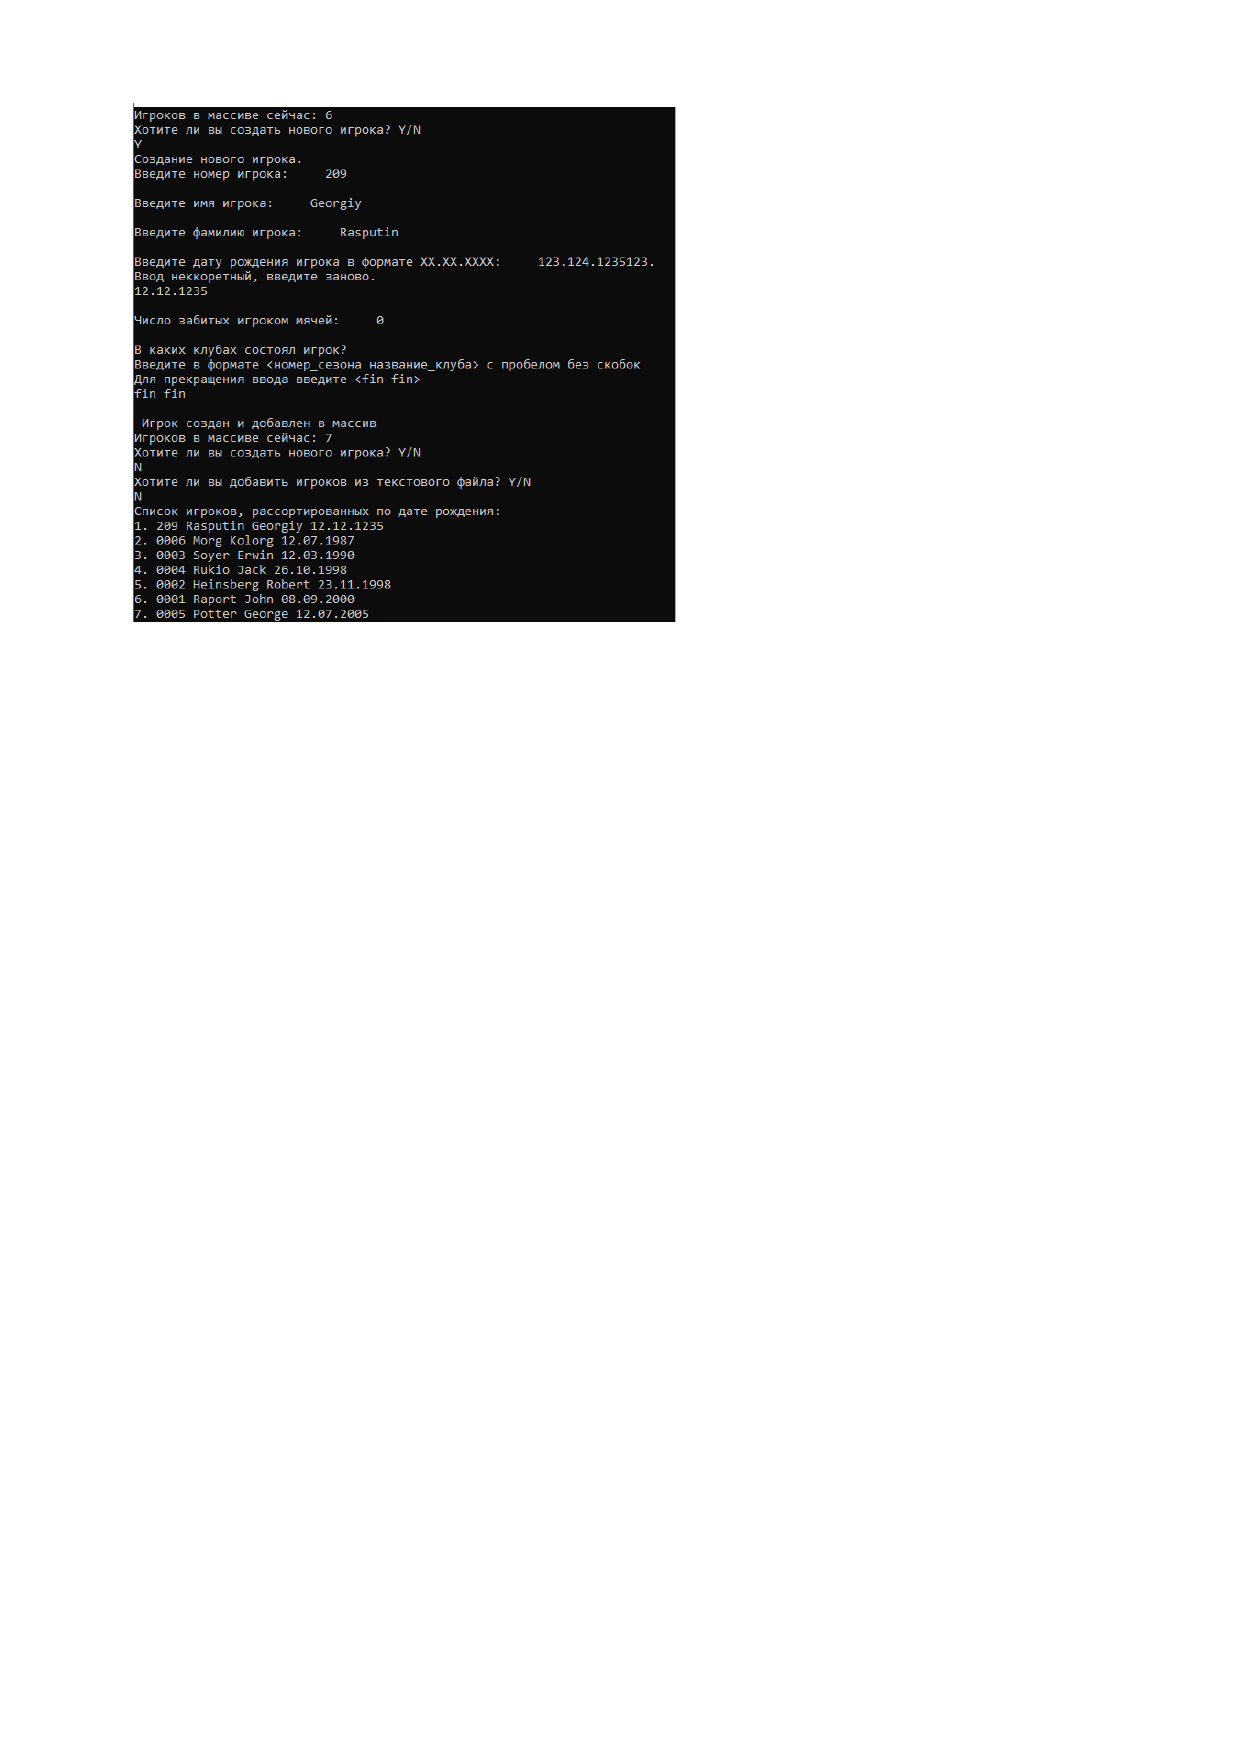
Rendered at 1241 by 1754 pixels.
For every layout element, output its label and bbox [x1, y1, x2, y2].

picture [132, 103, 676, 622]
